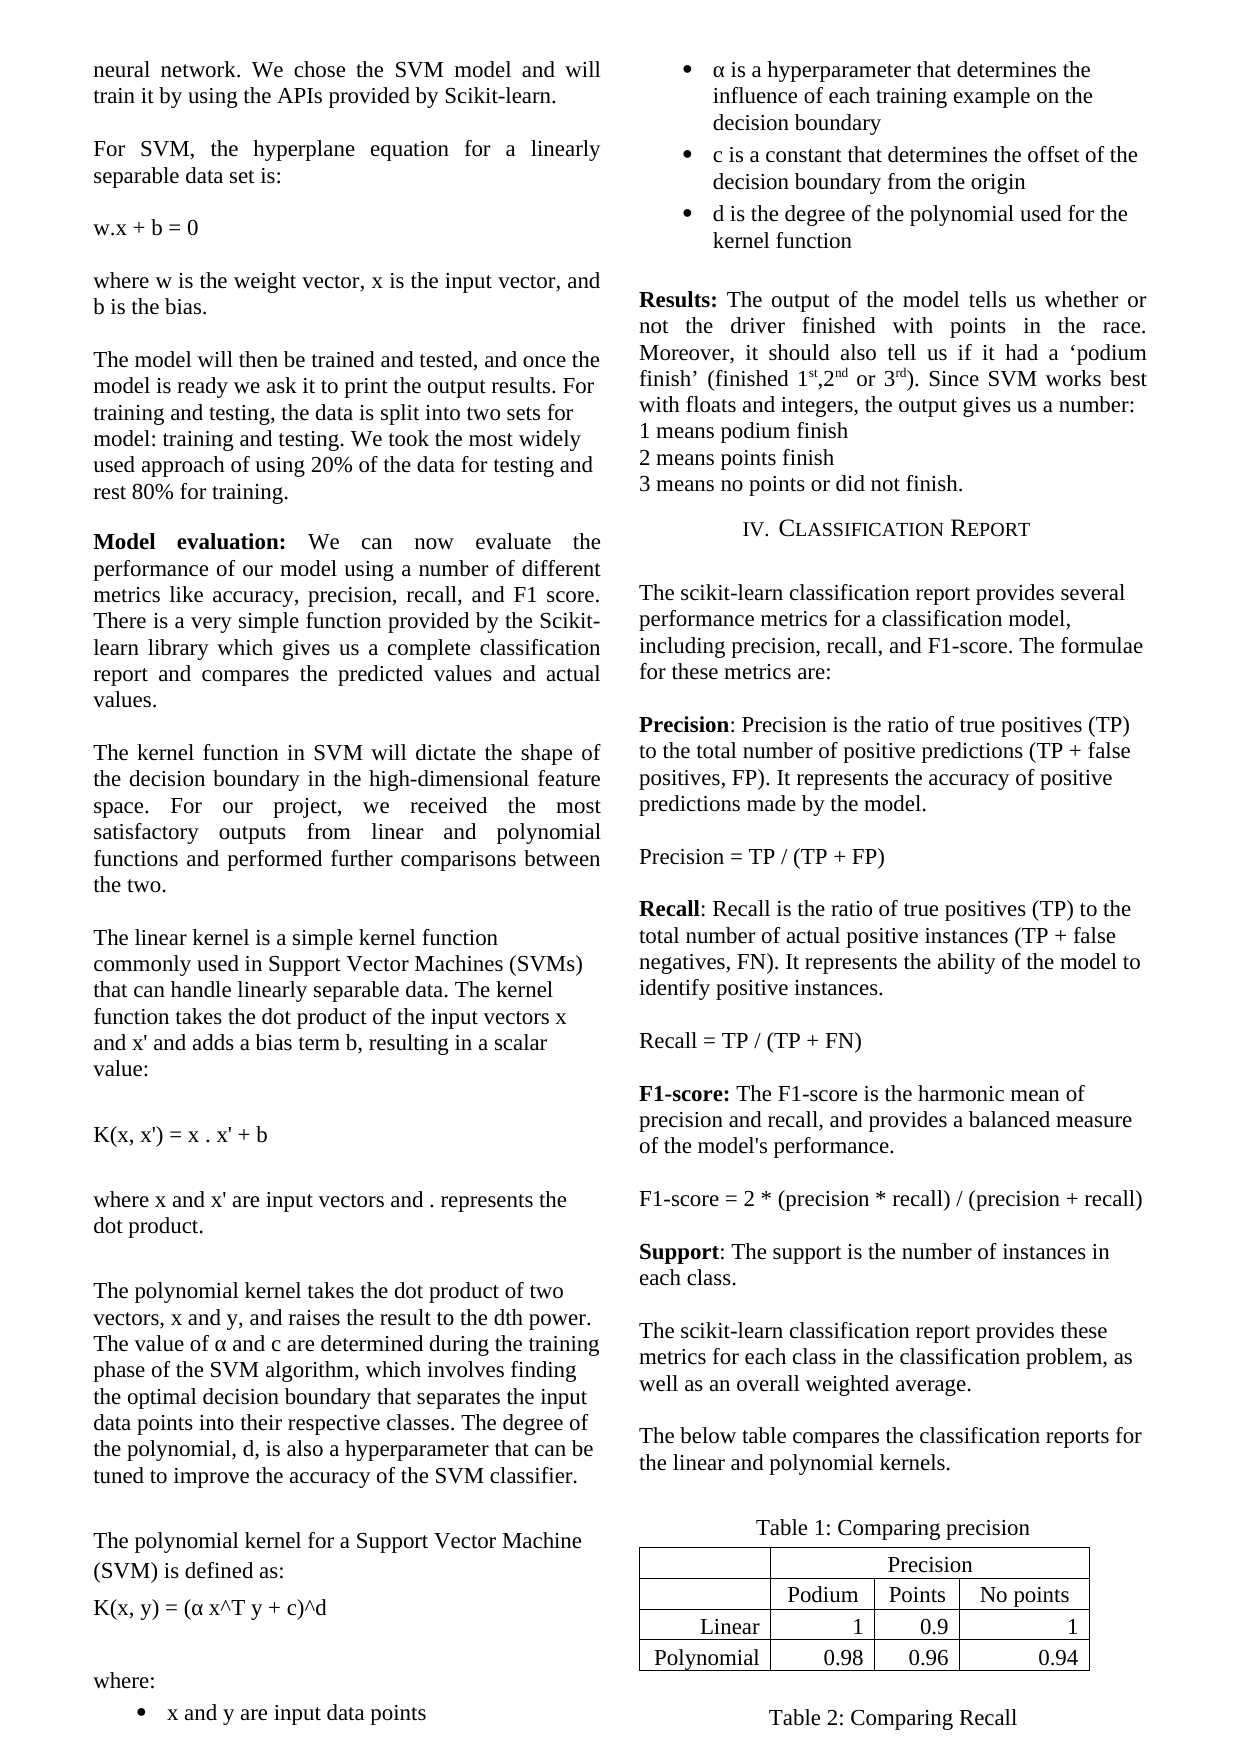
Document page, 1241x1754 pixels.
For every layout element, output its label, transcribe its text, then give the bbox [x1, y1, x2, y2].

text The kernel function in SVM will dictate the shape of the decision boundary in the high-dimensional feature space. For our project, we received the most satisfactory outputs from linear and polynomial functions and performed further comparisons between the two. [93, 739, 601, 897]
text 2 means points finish [639, 444, 1147, 470]
text Recall = TP / (TP + FN) [639, 1027, 1147, 1053]
table_cell 0.94 [960, 1640, 1089, 1670]
text K(x, y) = (α x^T y + c)^d [93, 1594, 601, 1620]
text Precision: Precision is the ratio of true positives (TP) to the total number of positive predictions (TP + false positives, FP). It represents the accuracy of positive predictions made by the model. [639, 711, 1147, 816]
text K(x, x') = x . x' + b [93, 1121, 601, 1147]
table_cell Linear [640, 1610, 770, 1639]
text The polynomial kernel for a Support Vector Machine (SVM) is defined as: [93, 1527, 601, 1584]
table_cell 0.96 [875, 1640, 959, 1670]
text The below table compares the classification reports for the linear and polynomial kernels. [639, 1422, 1147, 1475]
text F1-score: The F1-score is the harmonic mean of precision and recall, and provides a balanced measure of the model's performance. [639, 1080, 1147, 1159]
table_cell Podium [771, 1579, 874, 1609]
table_cell 1 [771, 1610, 874, 1639]
text The linear kernel is a simple kernel function commonly used in Support Vector Machines (SVMs) that can handle linearly separable data. The kernel function takes the dot product of the input vectors x and x' and adds a bias term b, resulting in a scalar value: [93, 924, 601, 1082]
text Precision = TP / (TP + FP) [639, 843, 1147, 869]
table_cell No points [960, 1579, 1089, 1609]
text Recall: Recall is the ratio of true positives (TP) to the total number of actual positive instances (TP + false negatives, FN). It represents the ability of the model to identify positive instances. [639, 895, 1147, 1001]
text The polynomial kernel takes the dot product of two vectors, x and y, and raises the result to the dth power. The value of α and c are determined during the training phase of the SVM algorithm, which involves finding the optimal decision boundary that separates the input data points into their respective classes. The degree of the polynomial, d, is also a hyperparameter that can be tuned to improve the accuracy of the SVM classifier. [93, 1277, 601, 1488]
text where x and x' are input vectors and . represents the dot product. [93, 1186, 601, 1238]
text Table 1: Comparing precision [639, 1514, 1147, 1540]
text Table 2: Comparing Recall [639, 1704, 1147, 1730]
table_cell 1 [960, 1610, 1089, 1639]
text For SVM, the hyperplane equation for a linearly separable data set is: [93, 135, 601, 188]
text The scikit-learn classification report provides these metrics for each class in the classification problem, as well as an overall weighted average. [639, 1317, 1147, 1396]
text Results: The output of the model tells us whether or not the driver finished with points in the race. Moreover, it should also tell us if it had a ‘podium finish’ (finished 1st,2nd or 3rd). Since SVM works best with floats and integers, the output gives us a number: [639, 286, 1147, 418]
text 1 means podium finish [639, 418, 1147, 444]
list α is a hyperparameter that determines the influence of each training example on the decision boundary [683, 56, 1147, 135]
table_cell Polynomial [640, 1640, 770, 1670]
table_cell 0.98 [771, 1640, 874, 1670]
list c is a constant that determines the offset of the decision boundary from the origin [683, 142, 1147, 194]
subtitle Classification Report [639, 513, 1147, 542]
text Support: The support is the number of instances in each class. [639, 1238, 1147, 1291]
list d is the degree of the polynomial used for the kernel function [683, 201, 1147, 253]
text The scikit-learn classification report provides several performance metrics for a classification model, including precision, recall, and F1-score. The formulae for these metrics are: [639, 579, 1147, 684]
list x and y are input data points [137, 1699, 601, 1726]
table_cell [640, 1579, 770, 1609]
text where w is the weight vector, x is the input vector, and b is the bias. [93, 267, 601, 320]
text where: [93, 1667, 601, 1693]
text w.x + b = 0 [93, 214, 601, 241]
table_cell 0.9 [875, 1610, 959, 1639]
text F1-score = 2 * (precision * recall) / (precision + recall) [639, 1185, 1147, 1212]
text Model evaluation: We can now evaluate the performance of our model using a number of different metrics like accuracy, precision, recall, and F1 score. There is a very simple function provided by the Scikit-learn library which gives us a complete classification report and compares the predicted values and actual values. [93, 528, 601, 713]
table_header Precision [771, 1548, 1089, 1578]
table_cell Points [875, 1579, 959, 1609]
text The model will then be trained and tested, and once the model is ready we ask it to print the output results. For training and testing, the data is split into two sets for model: training and testing. We took the most widely used approach of using 20% of the data for testing and rest 80% for training. [93, 346, 601, 528]
table_header [640, 1548, 770, 1578]
text 3 means no points or did not finish. [639, 470, 1147, 497]
